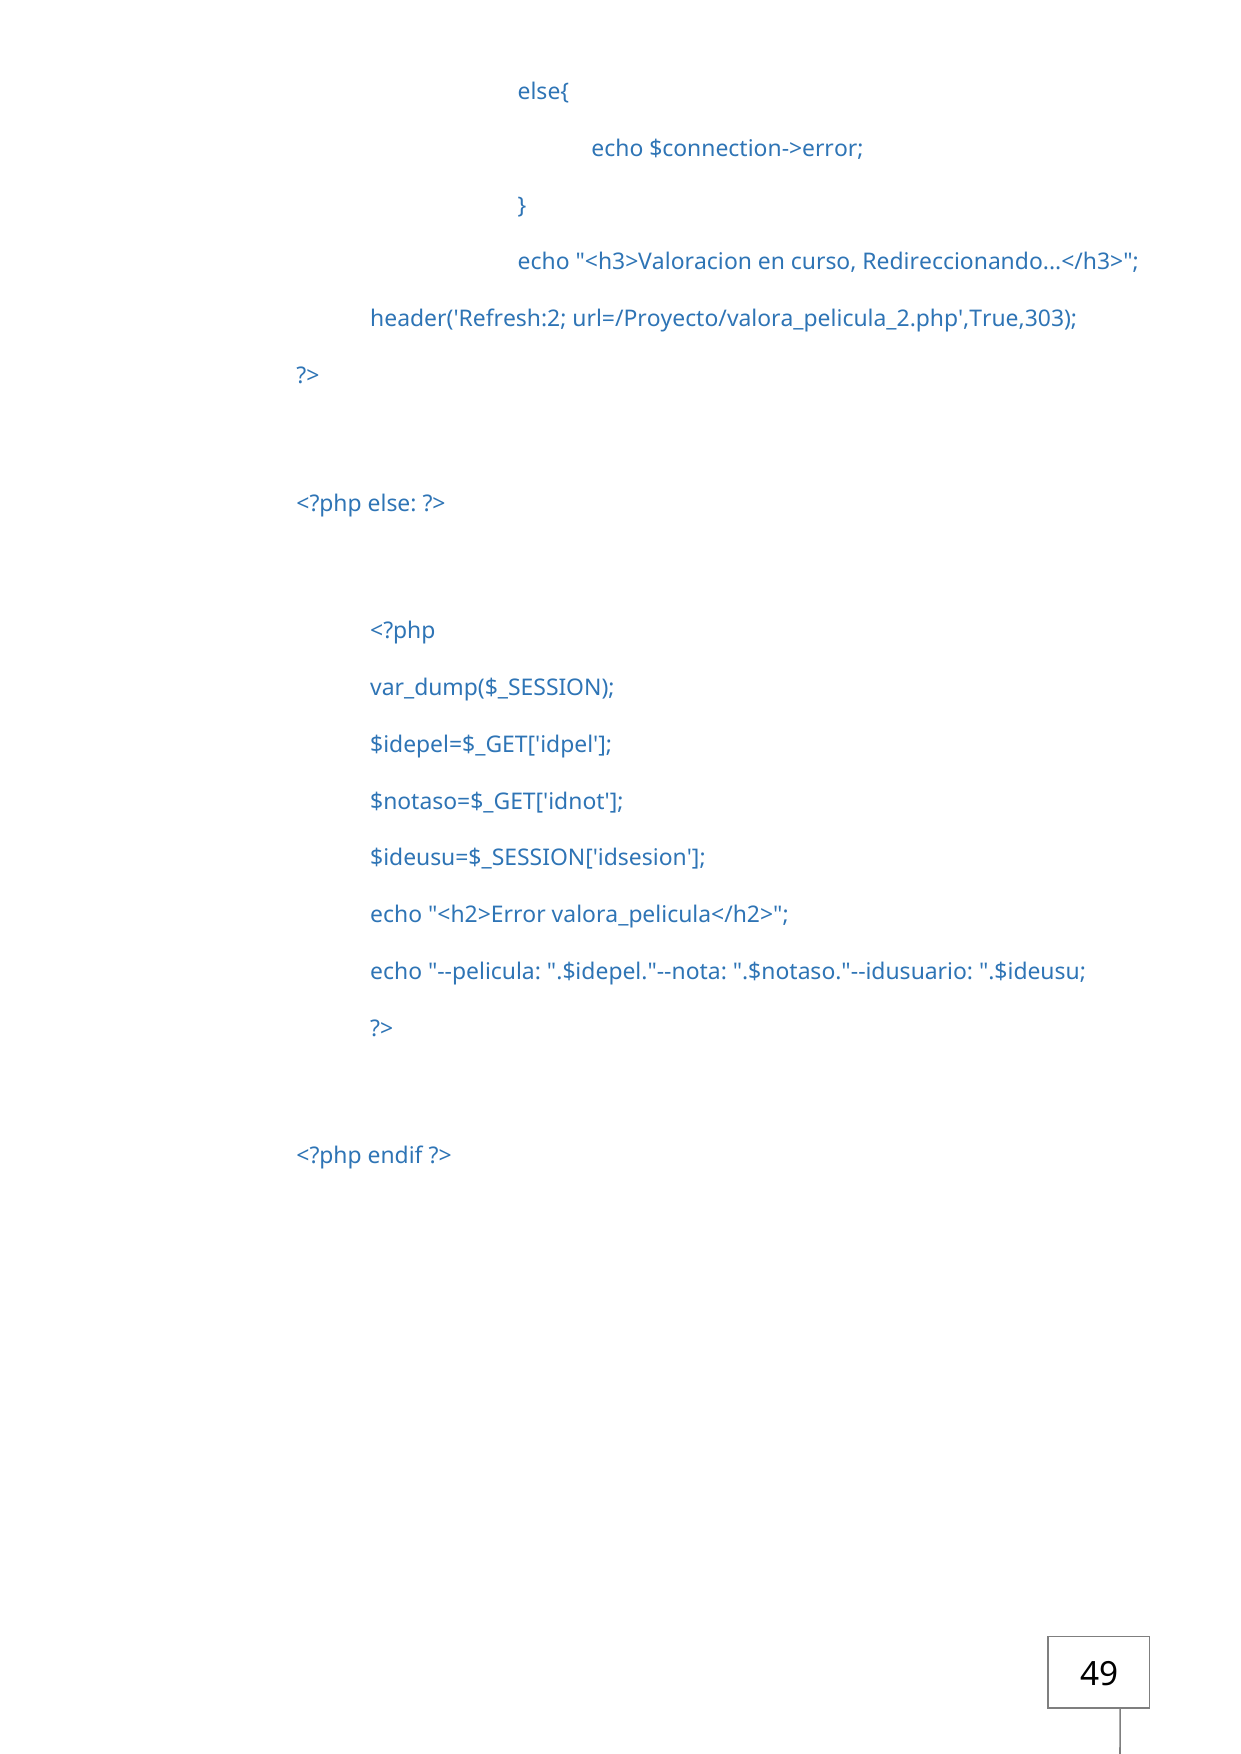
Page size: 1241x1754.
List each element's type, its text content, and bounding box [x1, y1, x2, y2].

text echo "<h2>Error valora_pelicula</h2>"; [75, 898, 1165, 929]
text } [75, 188, 1165, 220]
text $ideusu=$_SESSION['idsesion']; [75, 841, 1165, 873]
text else{ [75, 75, 1165, 106]
text <?php [75, 614, 1165, 646]
text echo "<h3>Valoracion en curso, Redireccionando...</h3>"; [75, 245, 1165, 277]
text header('Refresh:2; url=/Proyecto/valora_pelicula_2.php',True,303); [75, 302, 1165, 333]
text $idepel=$_GET['idpel']; [75, 728, 1165, 759]
text ?> [75, 359, 1165, 390]
text var_dump($_SESSION); [75, 671, 1165, 702]
text ?> [75, 1012, 1165, 1043]
text echo "--pelicula: ".$idepel."--nota: ".$notaso."--idusuario: ".$ideusu; [75, 955, 1165, 986]
text echo $connection->error; [75, 132, 1165, 163]
text <?php else: ?> [75, 487, 1165, 518]
text <?php endif ?> [75, 1139, 1165, 1171]
text $notaso=$_GET['idnot']; [75, 784, 1165, 816]
